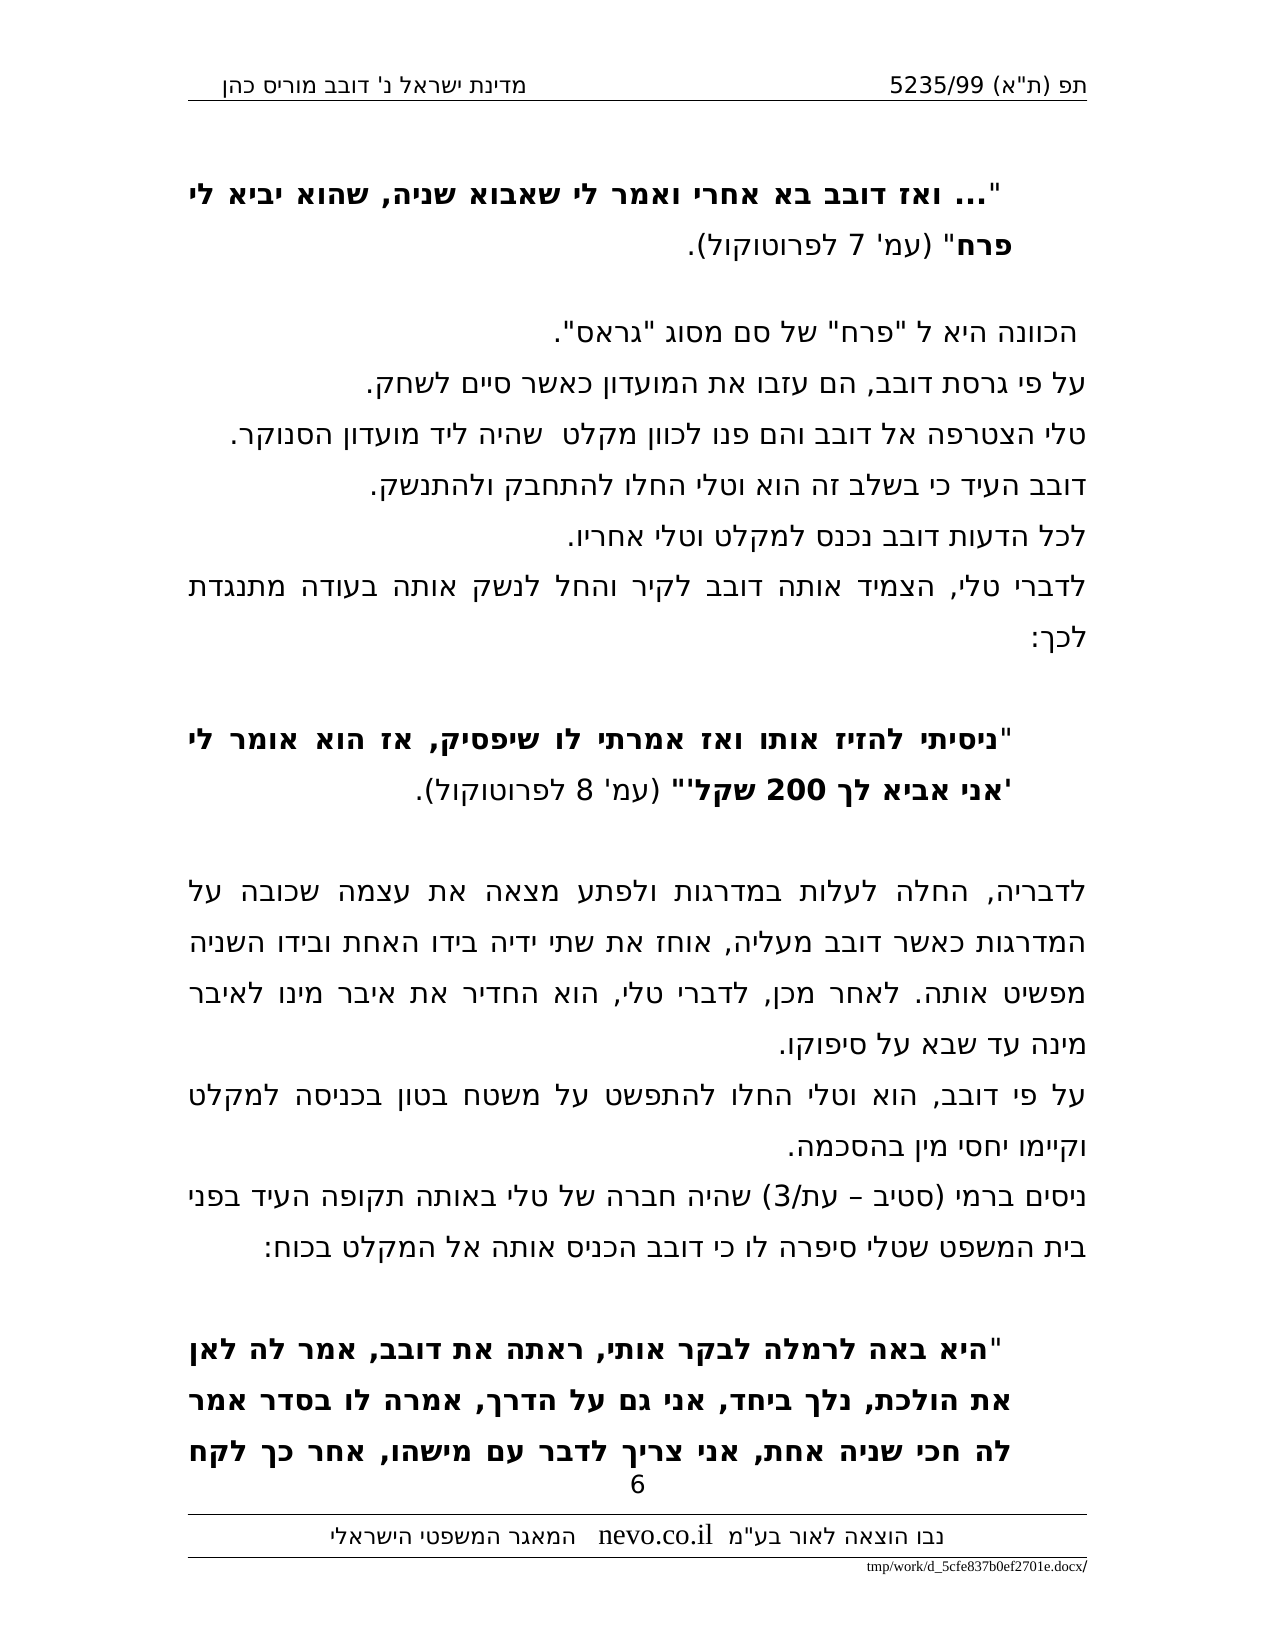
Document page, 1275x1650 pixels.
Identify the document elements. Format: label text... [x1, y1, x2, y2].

text לדברי טלי, הצמיד אותה דובב לקיר והחל לנשק אותה בעודה מתנגדת לכך: [187, 570, 1087, 655]
text על פי גרסת דובב, הם עזבו את המועדון כאשר סיים לשחק. [187, 366, 1087, 400]
text על פי דובב, הוא וטלי החלו להתפשט על משטח בטון בכניסה למקלט וקיימו יחסי מין בהסכמה. [187, 1078, 1087, 1163]
text "... ואז דובב בא אחרי ואמר לי שאבוא שניה, שהוא יביא לי פרח" (עמ' 7 לפרוטוקול). [187, 177, 1012, 262]
text ניסים ברמי (סטיב – עת/3) שהיה חברה של טלי באותה תקופה העיד בפני בית המשפט שטלי סיפרה לו כי דובב הכניס אותה אל המקלט בכוח: [187, 1180, 1087, 1265]
text לכל הדעות דובב נכנס למקלט וטלי אחריו. [187, 519, 1087, 553]
text דובב העיד כי בשלב זה הוא וטלי החלו להתחבק ולהתנשק. [187, 468, 1087, 502]
text לדבריה, החלה לעלות במדרגות ולפתע מצאה את עצמה שכובה על המדרגות כאשר דובב מעליה, אוחז את שתי ידיה בידו האחת ובידו השניה מפשיט אותה. לאחר מכן, לדברי טלי, הוא החדיר את איבר מינו לאיבר מינה עד שבא על סיפוקו. [187, 874, 1087, 1061]
text טלי הצטרפה אל דובב והם פנו לכוון מקלט שהיה ליד מועדון הסנוקר. [187, 417, 1087, 451]
text "ניסיתי להזיז אותו ואז אמרתי לו שיפסיק, אז הוא אומר לי 'אני אביא לך 200 שקל'" (עמ' 8 לפרוטוקול). [187, 722, 1087, 807]
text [187, 1332, 1012, 1468]
text הכוונה היא ל "פרח" של סם מסוג "גראס". [187, 315, 1087, 349]
